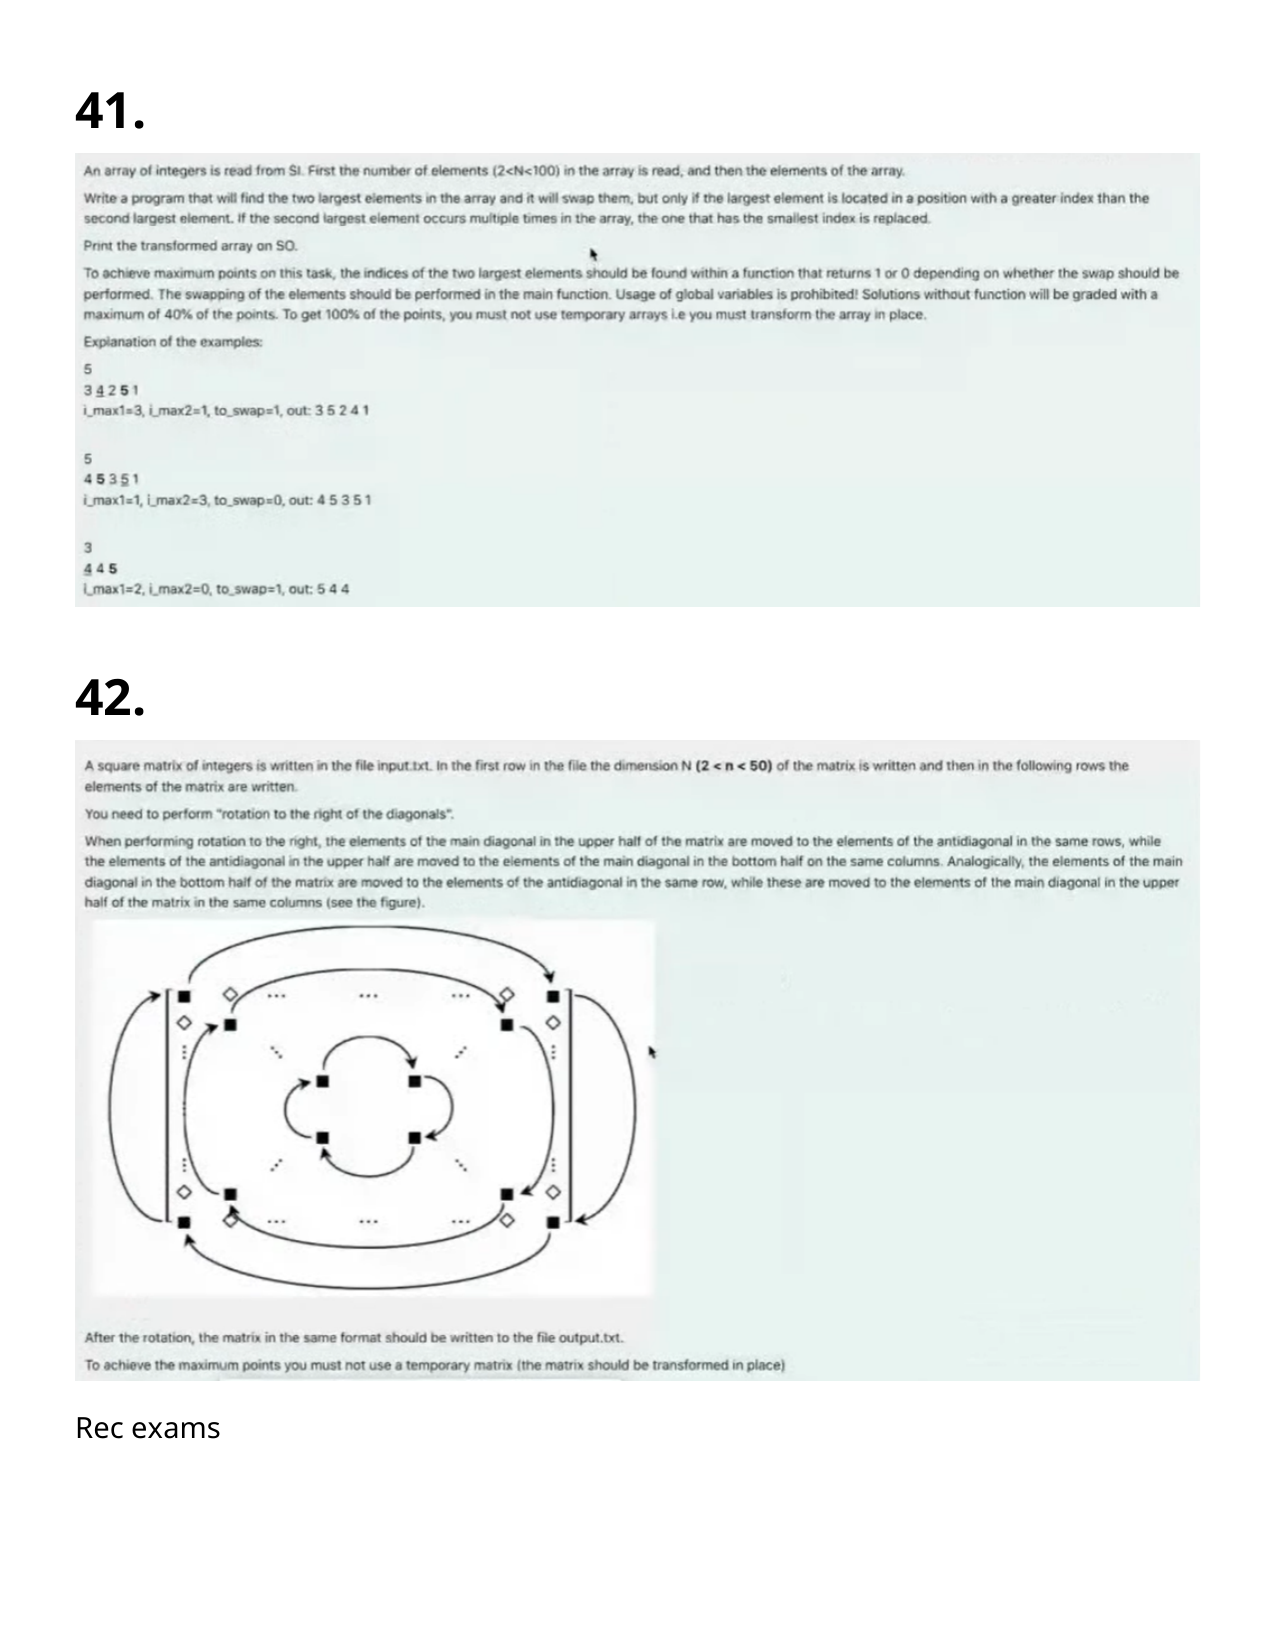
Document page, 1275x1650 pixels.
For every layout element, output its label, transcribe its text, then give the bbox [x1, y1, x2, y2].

subtitle 42. [75, 662, 1200, 731]
subtitle 41. [75, 75, 1200, 143]
picture [75, 740, 1200, 1381]
picture [75, 153, 1200, 607]
text Rec exams [75, 1407, 1200, 1447]
